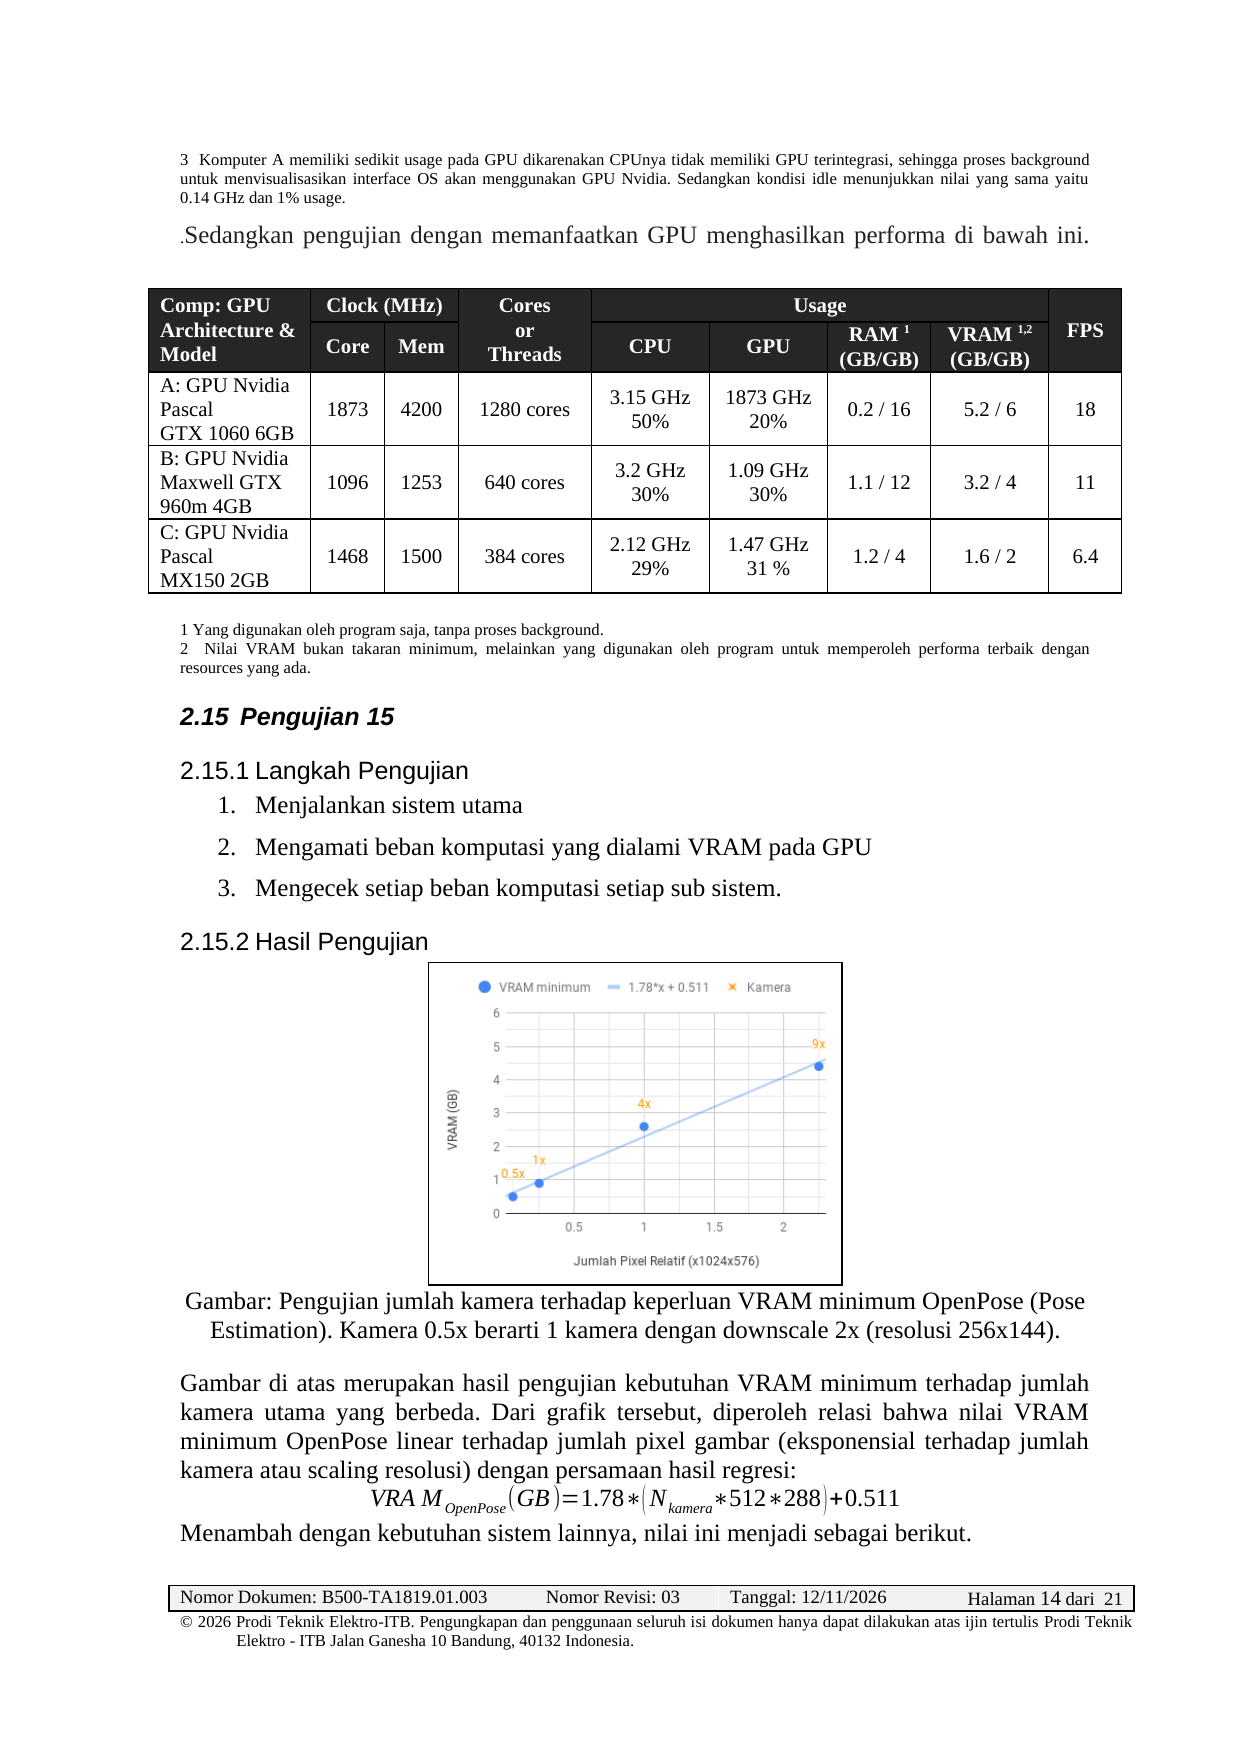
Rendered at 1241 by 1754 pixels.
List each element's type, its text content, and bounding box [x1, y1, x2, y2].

table_header Comp: GPU Architecture & Model [149, 289, 310, 371]
table_cell A: GPU Nvidia Pascal GTX 1060 6GB [149, 373, 310, 445]
table_cell 1.1 / 12 [828, 446, 930, 518]
table_cell 3.15 GHz 50% [592, 373, 709, 445]
table_cell CPU [592, 323, 709, 371]
table_cell 1.09 GHz 30% [710, 446, 827, 518]
list Mengamati beban komputasi yang dialami VRAM pada GPU [217, 832, 1090, 861]
table_cell 5.2 / 6 [931, 373, 1048, 445]
table_cell 0.2 / 16 [828, 373, 930, 445]
table_cell 1468 [311, 520, 384, 592]
subtitle Hasil Pengujian [180, 927, 1090, 956]
table_cell 1096 [311, 446, 384, 518]
table_cell 1.2 / 4 [828, 520, 930, 592]
list Mengecek setiap beban komputasi setiap sub sistem. [217, 873, 1090, 902]
table_cell 1280 cores [459, 373, 591, 445]
table_cell GPU [710, 323, 827, 371]
table_cell 18 [1049, 373, 1121, 445]
table_cell 2.12 GHz 29% [592, 520, 709, 592]
table_cell C: GPU Nvidia Pascal MX150 2GB [149, 520, 310, 592]
table_cell 1500 [385, 520, 458, 592]
table_cell 1873 GHz 20% [710, 373, 827, 445]
table_cell 11 [1049, 446, 1121, 518]
subtitle Pengujian 15 [180, 702, 1090, 731]
table_cell 1.6 / 2 [931, 520, 1048, 592]
table_cell 1253 [385, 446, 458, 518]
table_cell RAM 1 (GB/GB) [828, 323, 930, 371]
picture [429, 963, 841, 1284]
text .Sedangkan pengujian dengan memanfaatkan GPU menghasilkan performa di bawah ini. . [180, 220, 1090, 275]
text 1 Yang digunakan oleh program saja, tanpa proses background. [180, 619, 1090, 638]
table_header Cores or Threads [459, 289, 591, 371]
table_cell Mem [385, 323, 458, 371]
table_cell 1.47 GHz 31 % [710, 520, 827, 592]
table_cell 384 cores [459, 520, 591, 592]
text 3 Komputer A memiliki sedikit usage pada GPU dikarenakan CPUnya tidak memiliki GPU terintegrasi, sehingga proses background untuk menvisualisasikan interface OS akan menggunakan GPU Nvidia. Sedangkan kondisi idle menunjukkan nilai yang sama yaitu 0.14 GHz dan 1% usage. [180, 150, 1090, 207]
text Gambar di atas merupakan hasil pengujian kebutuhan VRAM minimum terhadap jumlah kamera utama yang berbeda. Dari grafik tersebut, diperoleh relasi bahwa nilai VRAM minimum OpenPose linear terhadap jumlah pixel gambar (eksponensial terhadap jumlah kamera atau scaling resolusi) dengan persamaan hasil regresi: [180, 1368, 1090, 1483]
subtitle Langkah Pengujian [180, 756, 1090, 784]
table_cell Core [311, 323, 384, 371]
table_header Usage [592, 289, 1048, 321]
table_cell 3.2 GHz 30% [592, 446, 709, 518]
text 2 Nilai VRAM bukan takaran minimum, melainkan yang digunakan oleh program untuk memperoleh performa terbaik dengan resources yang ada. [180, 638, 1090, 677]
text Menambah dengan kebutuhan sistem lainnya, nilai ini menjadi sebagai berikut. [180, 1518, 1090, 1547]
table_cell B: GPU Nvidia Maxwell GTX 960m 4GB [149, 446, 310, 518]
table_header Clock (MHz) [311, 289, 458, 321]
text Gambar: Pengujian jumlah kamera terhadap keperluan VRAM minimum OpenPose (Pose Estimation). Kamera 0.5x berarti 1 kamera dengan downscale 2x (resolusi 256x144). [180, 1286, 1090, 1343]
table_cell 4200 [385, 373, 458, 445]
table_cell 640 cores [459, 446, 591, 518]
table_cell 3.2 / 4 [931, 446, 1048, 518]
list Menjalankan sistem utama [217, 791, 1090, 819]
table_cell 6.4 [1049, 520, 1121, 592]
table_cell VRAM 1,2 (GB/GB) [931, 323, 1048, 371]
table_cell 1873 [311, 373, 384, 445]
table_header FPS [1049, 289, 1121, 371]
